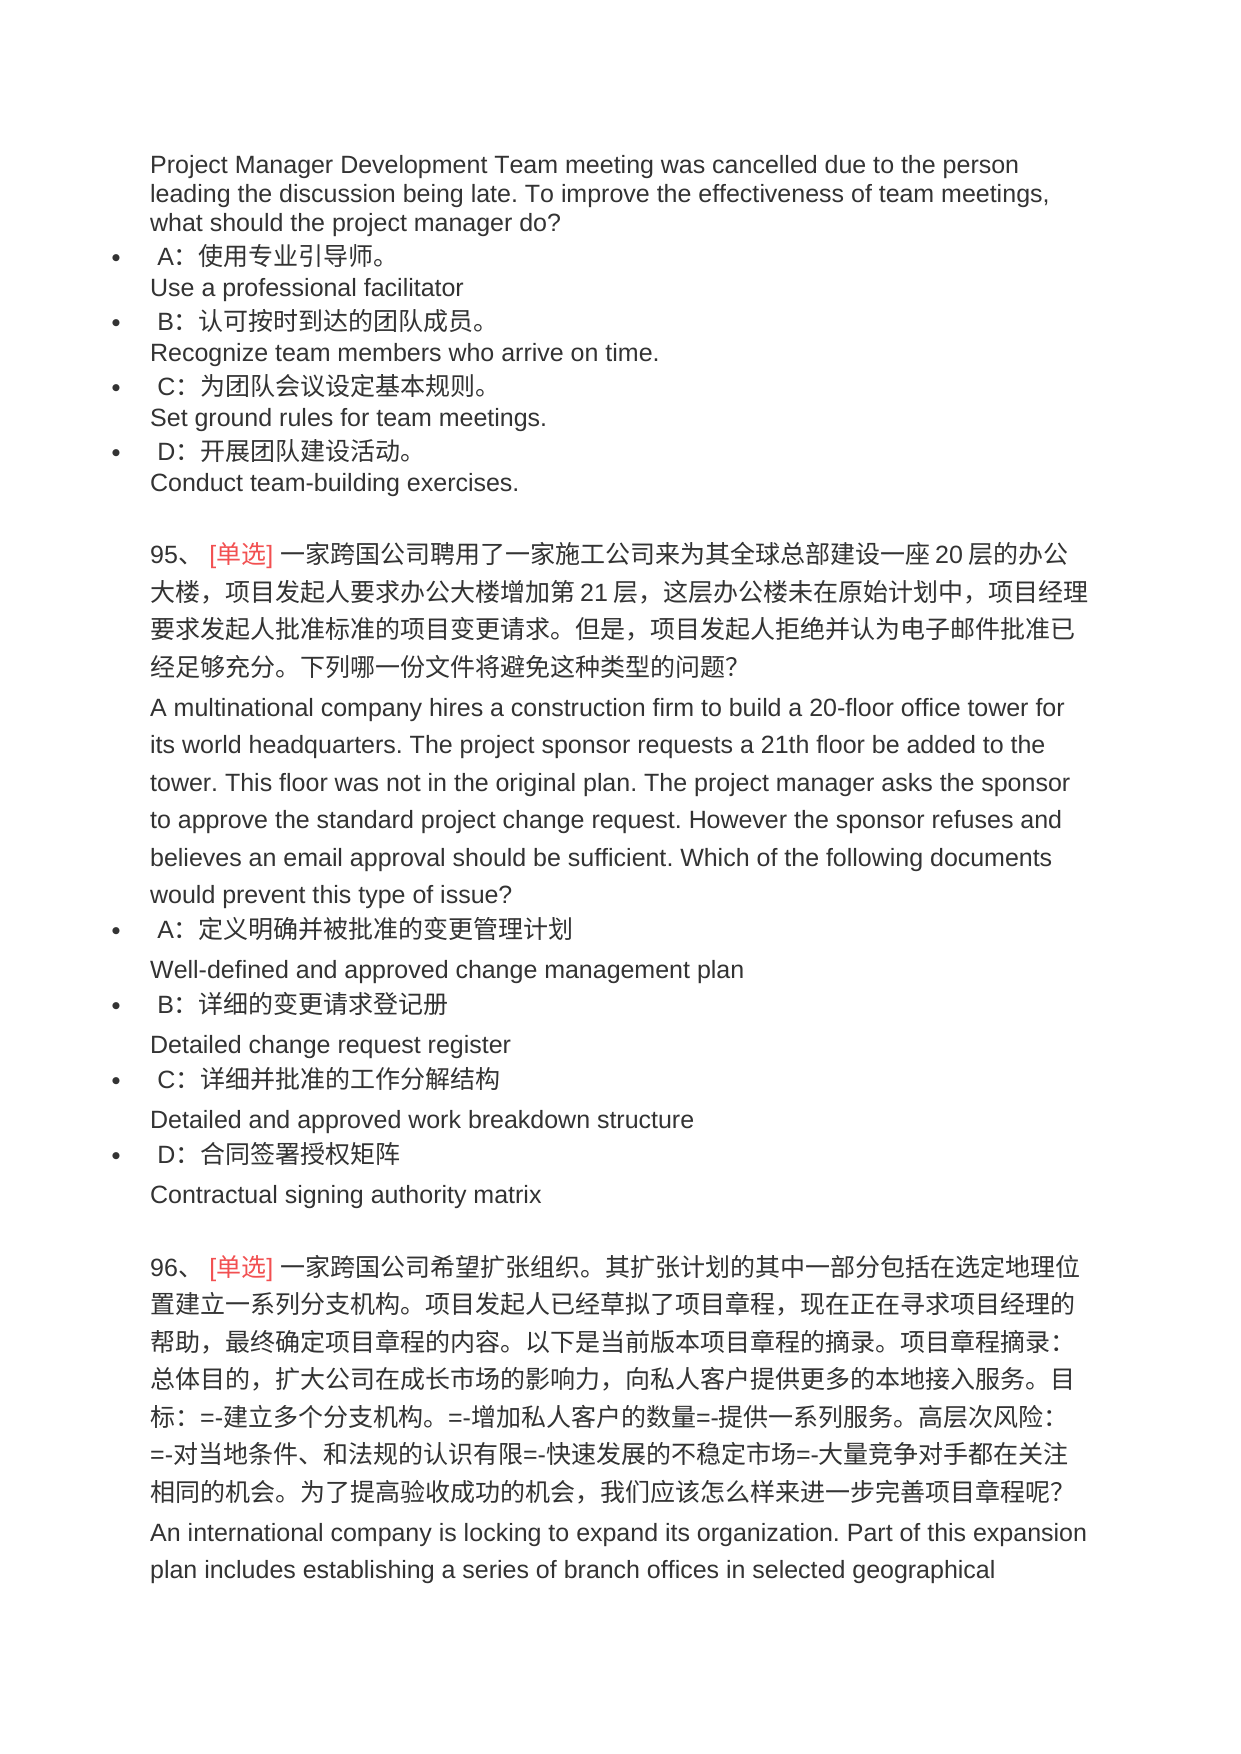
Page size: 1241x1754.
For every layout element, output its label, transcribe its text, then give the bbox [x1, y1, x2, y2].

list C：详细并批准的工作分解结构 Detailed and approved work breakdown structure [112, 1059, 1090, 1134]
list B：详细的变更请求登记册 Detailed change request register [112, 984, 1090, 1059]
list C：为团队会议设定基本规则。 Set ground rules for team meetings. [112, 366, 1090, 431]
list D：合同签署授权矩阵 Contractual signing authority matrix [112, 1134, 1090, 1209]
text 95、 [单选] 一家跨国公司聘用了一家施工公司来为其全球总部建设一座20层的办公大楼，项目发起人要求办公大楼增加第21层，这层办公楼未在原始计划中，项目经理要求发起人批准标准的项目变更请求。但是，项目发起人拒绝并认为电子邮件批准已经足够充分。下列哪一份文件将避免这种类型的问题？ A multinational company hires a construction firm to build a 20-floor office tower for its world headquarters. The project sponsor requests a 21th floor be added to the tower. This floor was not in the original plan. The project manager asks the sponsor to approve the standard project change request. However the sponsor refuses and believes an email approval should be sufficient. Which of the following documents would prevent this type of issue? [150, 534, 1090, 909]
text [150, 1246, 1090, 1584]
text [150, 150, 1090, 236]
list B：认可按时到达的团队成员。 Recognize team members who arrive on time. [112, 301, 1090, 366]
list A：使用专业引导师。 Use a professional facilitator [112, 236, 1090, 301]
list D：开展团队建设活动。 Conduct team-building exercises. [112, 431, 1090, 496]
list A：定义明确并被批准的变更管理计划 Well-defined and approved change management plan [112, 909, 1090, 984]
